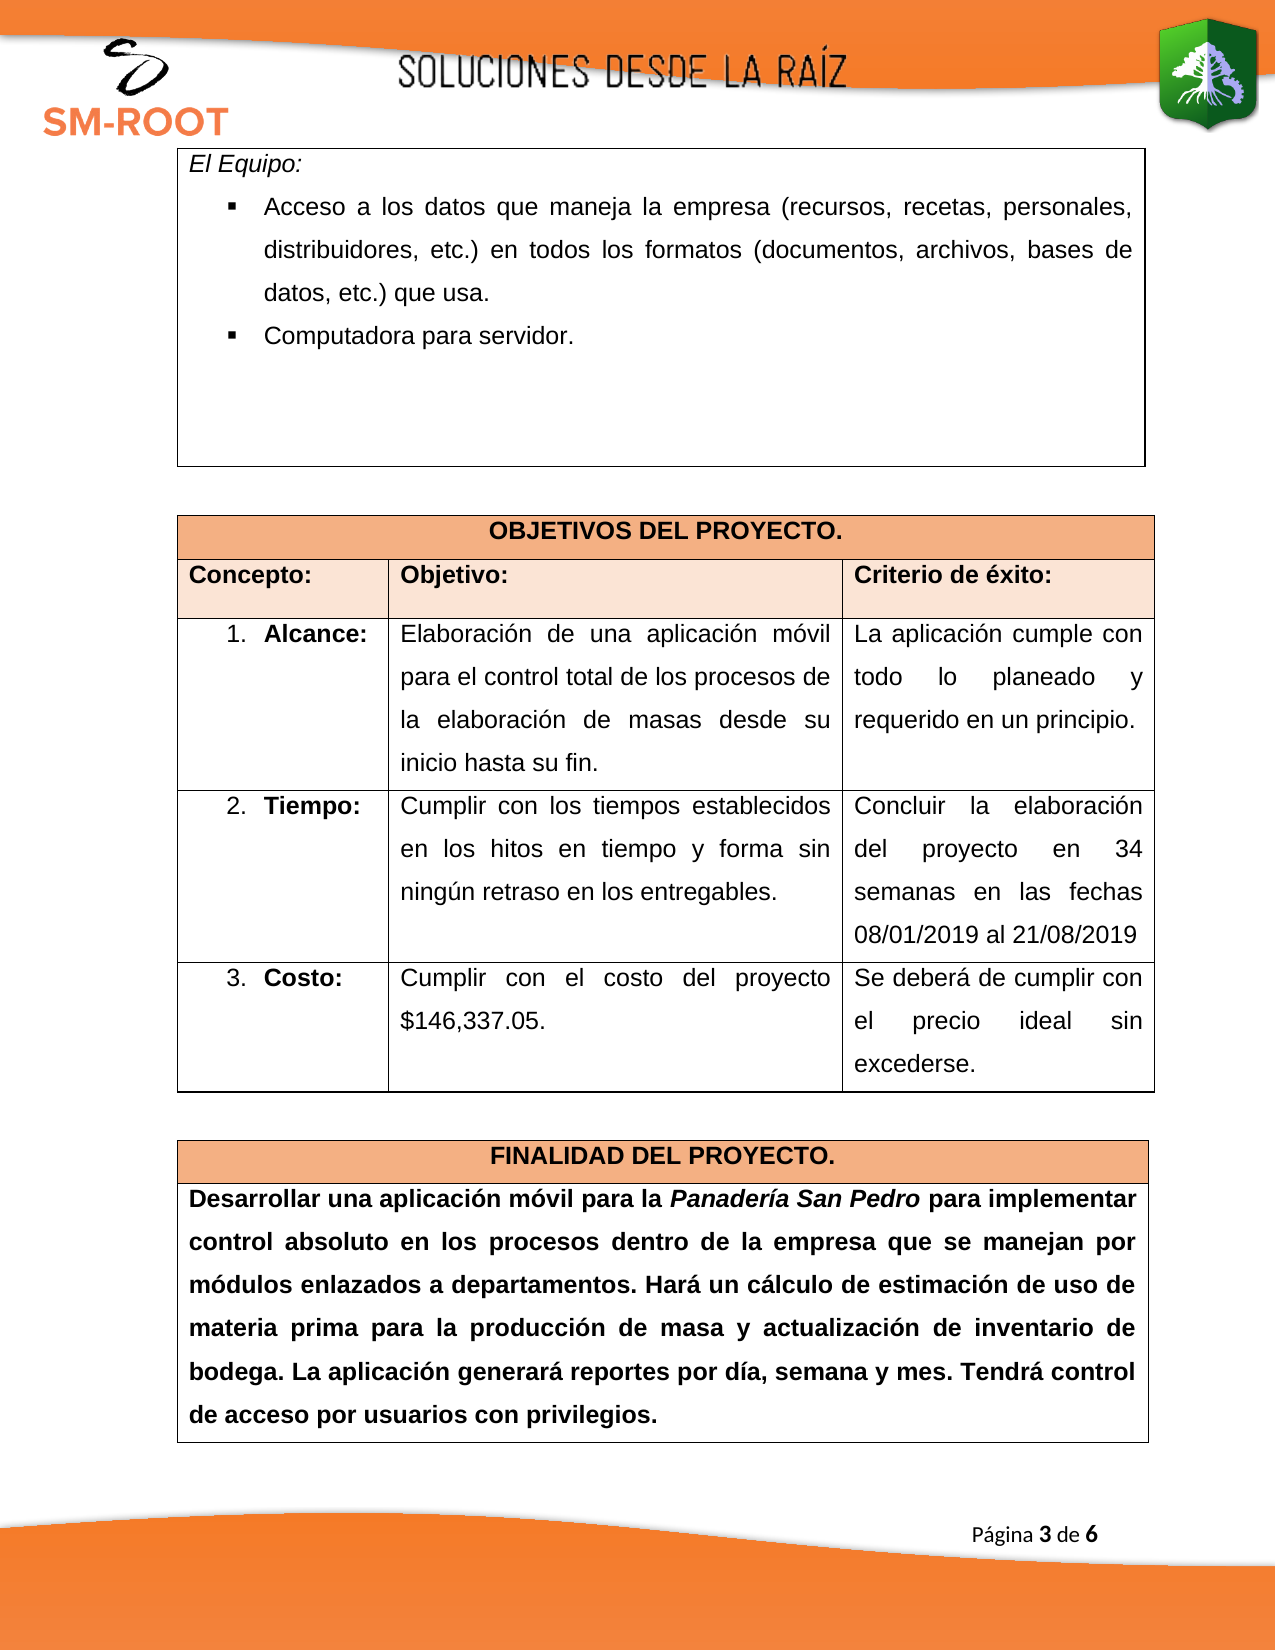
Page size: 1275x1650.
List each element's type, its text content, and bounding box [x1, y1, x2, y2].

table_header FINALIDAD DEL PROYECTO. [178, 1141, 1148, 1183]
table_cell Tiempo: [178, 791, 388, 962]
table_cell Elaboración de una aplicación móvil para el control total de los procesos de la elaboración de masas desde su inicio hasta su fin. [389, 619, 842, 790]
table_cell Costo: [178, 963, 388, 1091]
table_cell Concepto: [178, 560, 388, 618]
picture [41, 36, 230, 146]
table_cell Cumplir con los tiempos establecidos en los hitos en tiempo y forma sin ningún retraso en los entregables. [389, 791, 842, 962]
table_header OBJETIVOS DEL PROYECTO. [178, 516, 1154, 559]
table_cell Cumplir con el costo del proyecto $146,337.05. [389, 963, 842, 1091]
table_cell Se deberá de cumplir con el precio ideal sin excederse. [843, 963, 1154, 1091]
table_cell Concluir la elaboración del proyecto en 34 semanas en las fechas 08/01/2019 al 21/08/2019 [843, 791, 1154, 962]
table_cell Criterio de éxito: [843, 560, 1154, 618]
table_cell Desarrollar una aplicación móvil para la Panadería San Pedro para implementar control absoluto en los procesos dentro de la empresa que se manejan por módulos enlazados a departamentos. Hará un cálculo de estimación de uso de materia prima para la producción de masa y actualización de inventario de bodega. La aplicación generará reportes por día, semana y mes. Tendrá control de acceso por usuarios con privilegios. [178, 1184, 1148, 1442]
table_cell Alcance: [178, 619, 388, 790]
table_cell Objetivo: [389, 560, 842, 618]
table_cell El Equipo: Acceso a los datos que maneja la empresa (recursos, recetas, personales, distribuidores, etc.) en todos los formatos (documentos, archivos, bases de datos, etc.) que usa. Computadora para servidor. [178, 149, 1144, 466]
picture [1155, 14, 1259, 133]
table_cell La aplicación cumple con todo lo planeado y requerido en un principio. [843, 619, 1154, 790]
